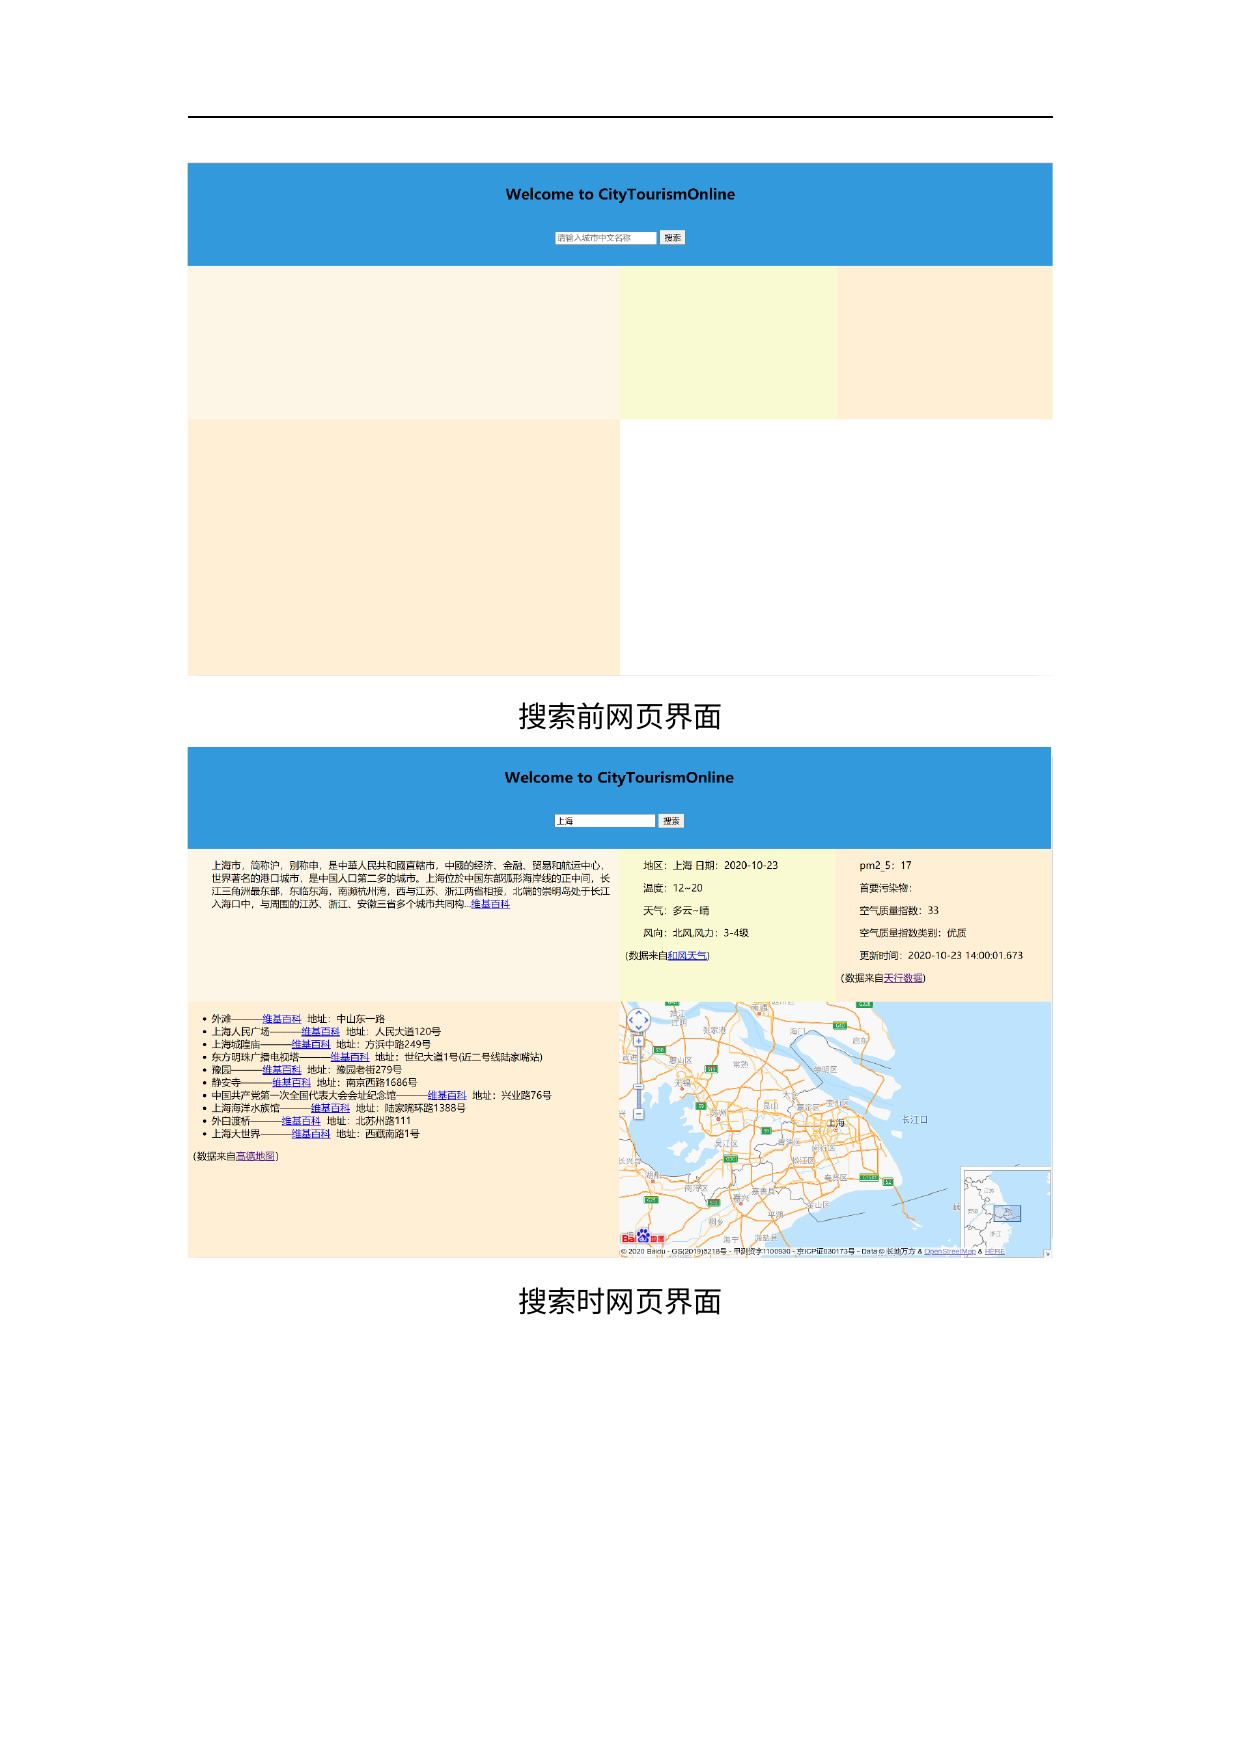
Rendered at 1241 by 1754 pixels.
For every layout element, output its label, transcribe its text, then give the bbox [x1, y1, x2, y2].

text 搜索时网页界面 [187, 1267, 1053, 1332]
picture [187, 162, 1053, 676]
picture [187, 747, 1053, 1258]
text 搜索前网页界面 [187, 682, 1053, 747]
